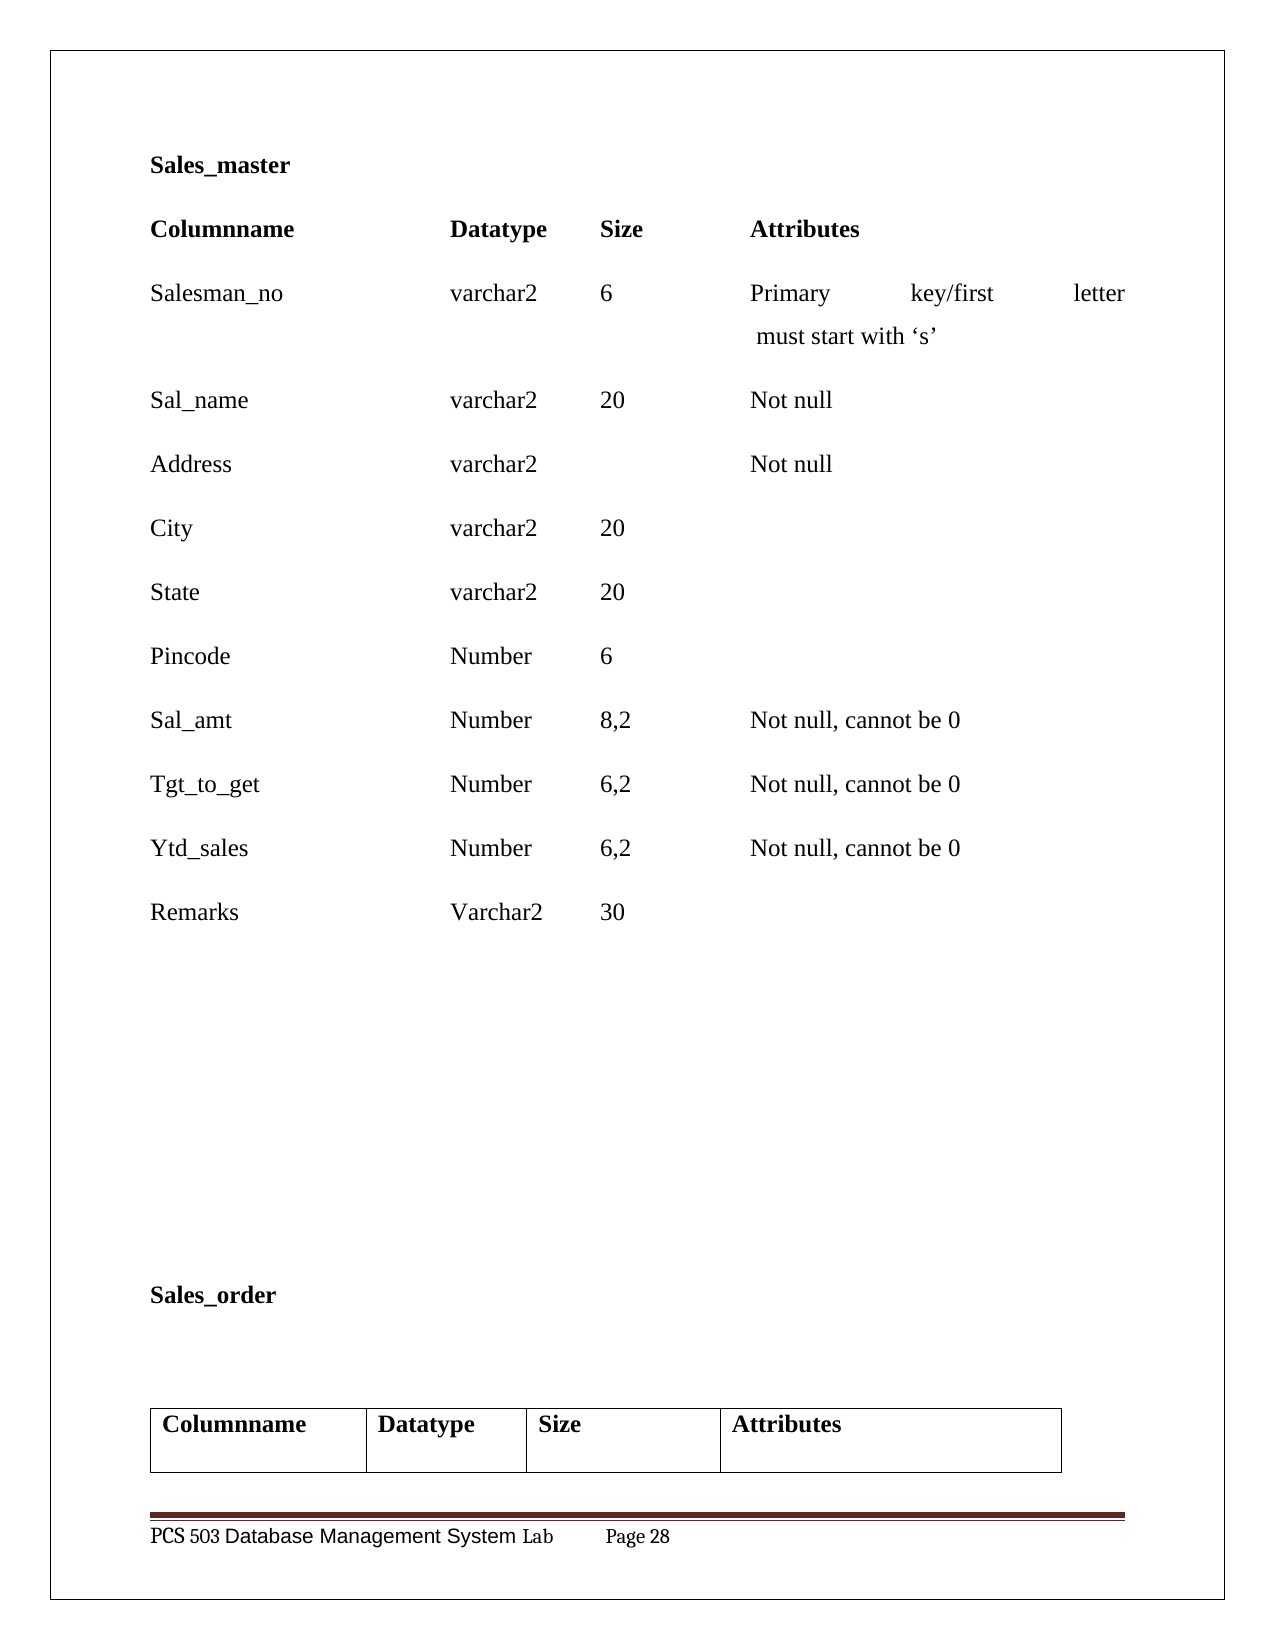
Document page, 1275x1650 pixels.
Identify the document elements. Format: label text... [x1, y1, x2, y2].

table_header Attributes [721, 1409, 1061, 1472]
text Columnname Datatype Size Attributes [150, 214, 1125, 243]
text City varchar2 20 [150, 513, 1125, 542]
text Pincode Number 6 [150, 641, 1125, 669]
text Ytd_sales Number 6,2 Not null, cannot be 0 [150, 833, 1125, 861]
text Salesman_no varchar2 6 Primary key/first letter must start with ‘s’ [150, 278, 1125, 350]
table_header Datatype [367, 1409, 526, 1472]
text Remarks Varchar2 30 [150, 897, 1125, 925]
text Sal_amt Number 8,2 Not null, cannot be 0 [150, 705, 1125, 733]
text Tgt_to_get Number 6,2 Not null, cannot be 0 [150, 769, 1125, 797]
table_header Size [527, 1409, 720, 1472]
text Sales_master [150, 150, 1125, 179]
text Address varchar2 Not null [150, 449, 1125, 478]
text State varchar2 20 [150, 577, 1125, 606]
text Sales_order [150, 1280, 1125, 1309]
text Sal_name varchar2 20 Not null [150, 385, 1125, 414]
table_header Columnname [151, 1409, 366, 1472]
